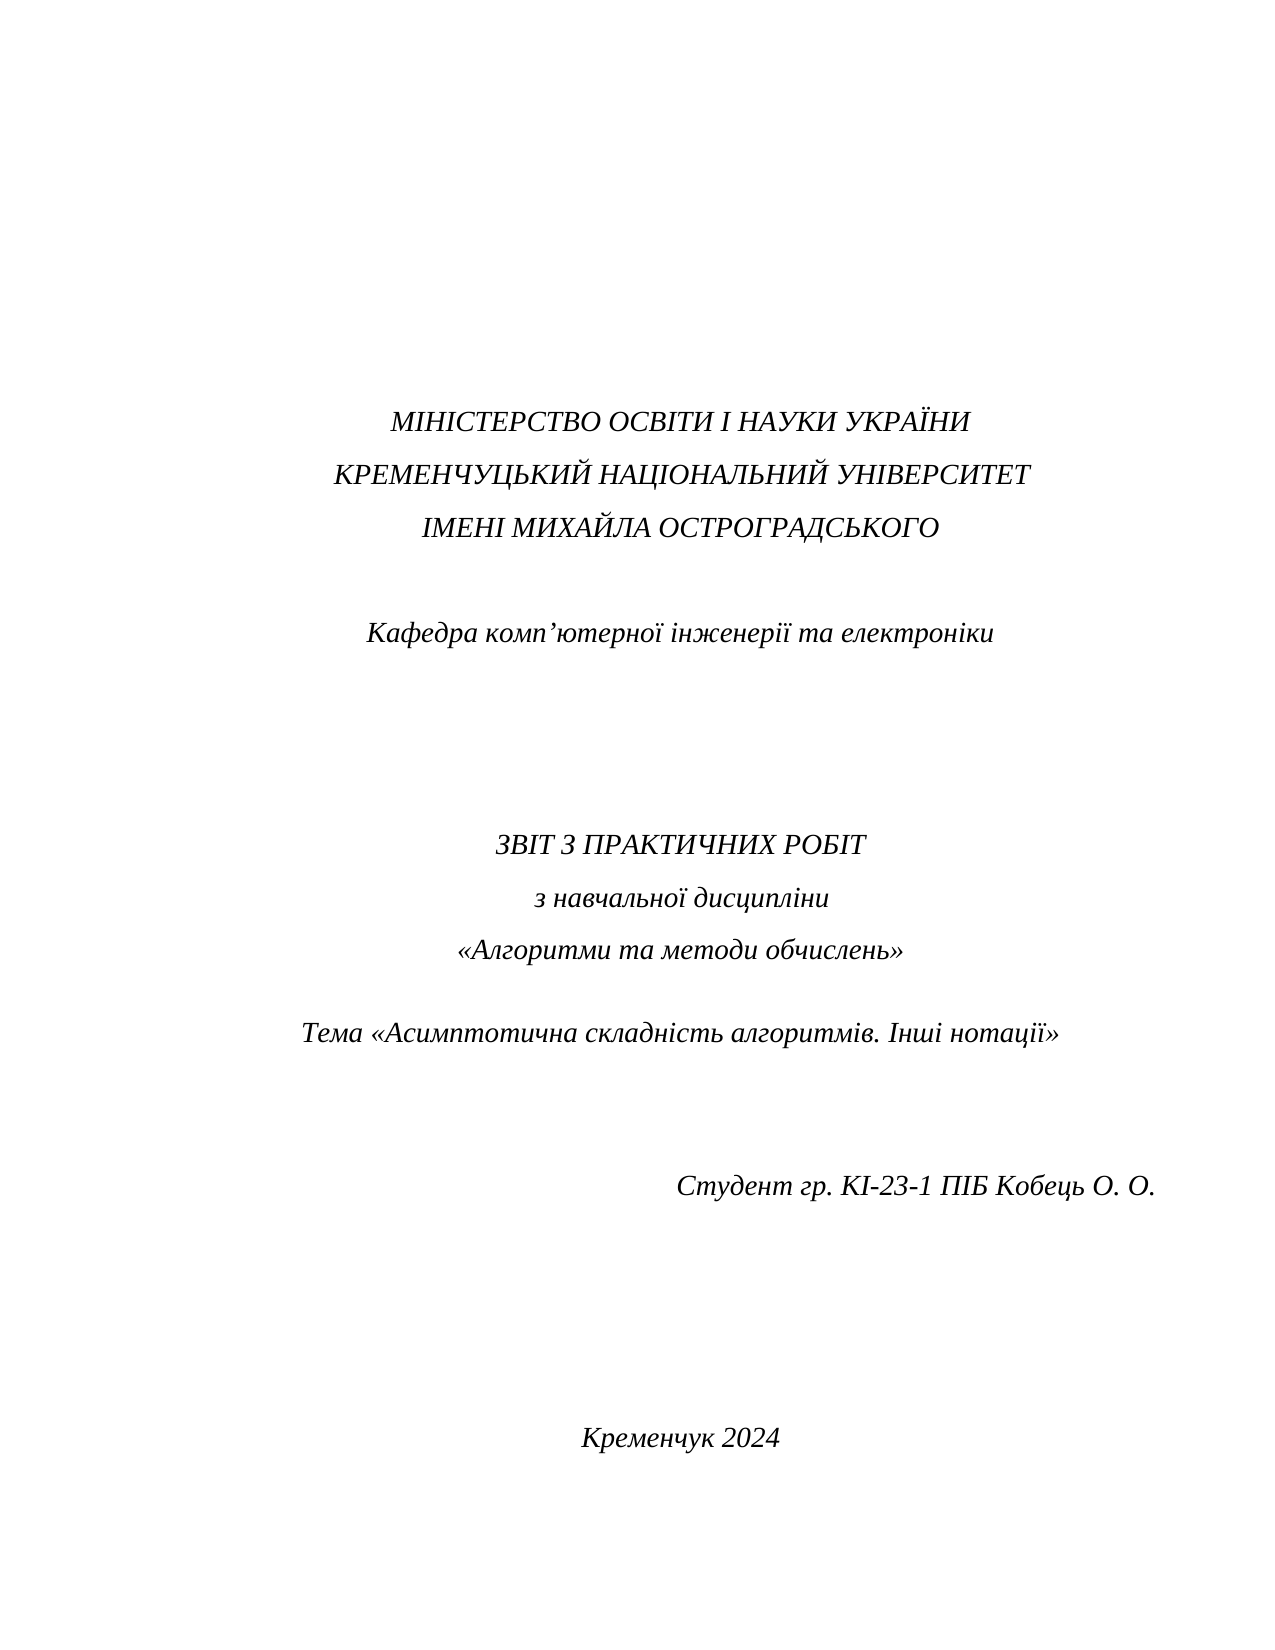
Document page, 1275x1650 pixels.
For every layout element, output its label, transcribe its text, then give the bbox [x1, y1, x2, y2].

text ІМЕНІ МИХАЙЛА ОСТРОГРАДСЬКОГО [177, 510, 1186, 543]
text «Алгоритми та методи обчислень» [177, 932, 1186, 996]
text Студент гр. КІ-23-1 ПІБ Кобець О. О. [620, 1168, 1186, 1201]
text з навчальної дисципліни [177, 880, 1186, 913]
text КРЕМЕНЧУЦЬКИЙ НАЦІОНАЛЬНИЙ УНІВЕРСИТЕТ [177, 457, 1186, 491]
text Кафедра комп’ютерної інженерії та електроніки [177, 616, 1186, 649]
text Кременчук 2024 [177, 1420, 1186, 1453]
text МІНІСТЕРСТВО ОСВІТИ І НАУКИ УКРАЇНИ [177, 404, 1186, 438]
text ЗВІТ З ПРАКТИЧНИХ РОБІТ [177, 827, 1186, 860]
text Тема «Асимптотична складність алгоритмів. Інші нотації» [177, 1015, 1186, 1049]
